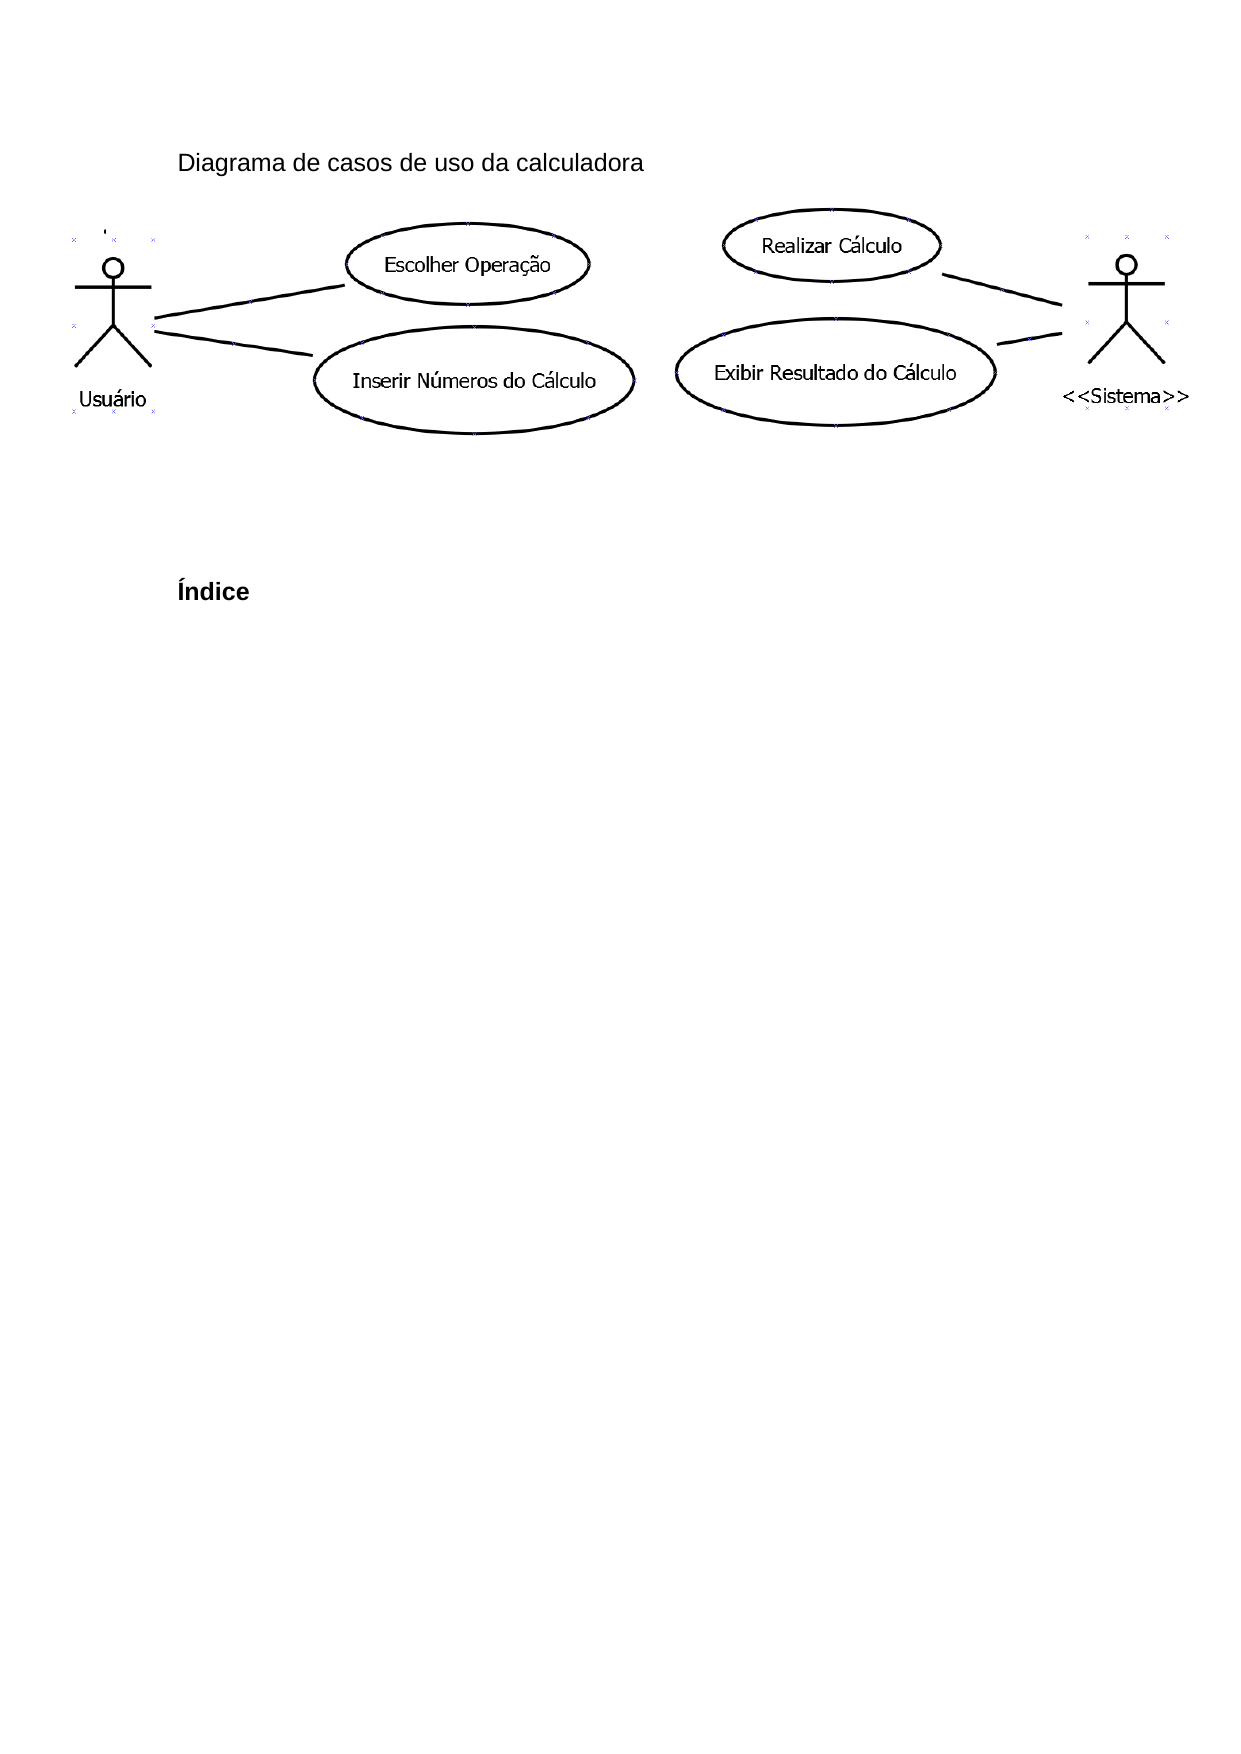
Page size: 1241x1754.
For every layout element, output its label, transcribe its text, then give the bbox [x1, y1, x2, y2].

text Índice [177, 577, 1063, 606]
picture [41, 185, 1200, 441]
text Diagrama de casos de uso da calculadora [177, 148, 1063, 176]
